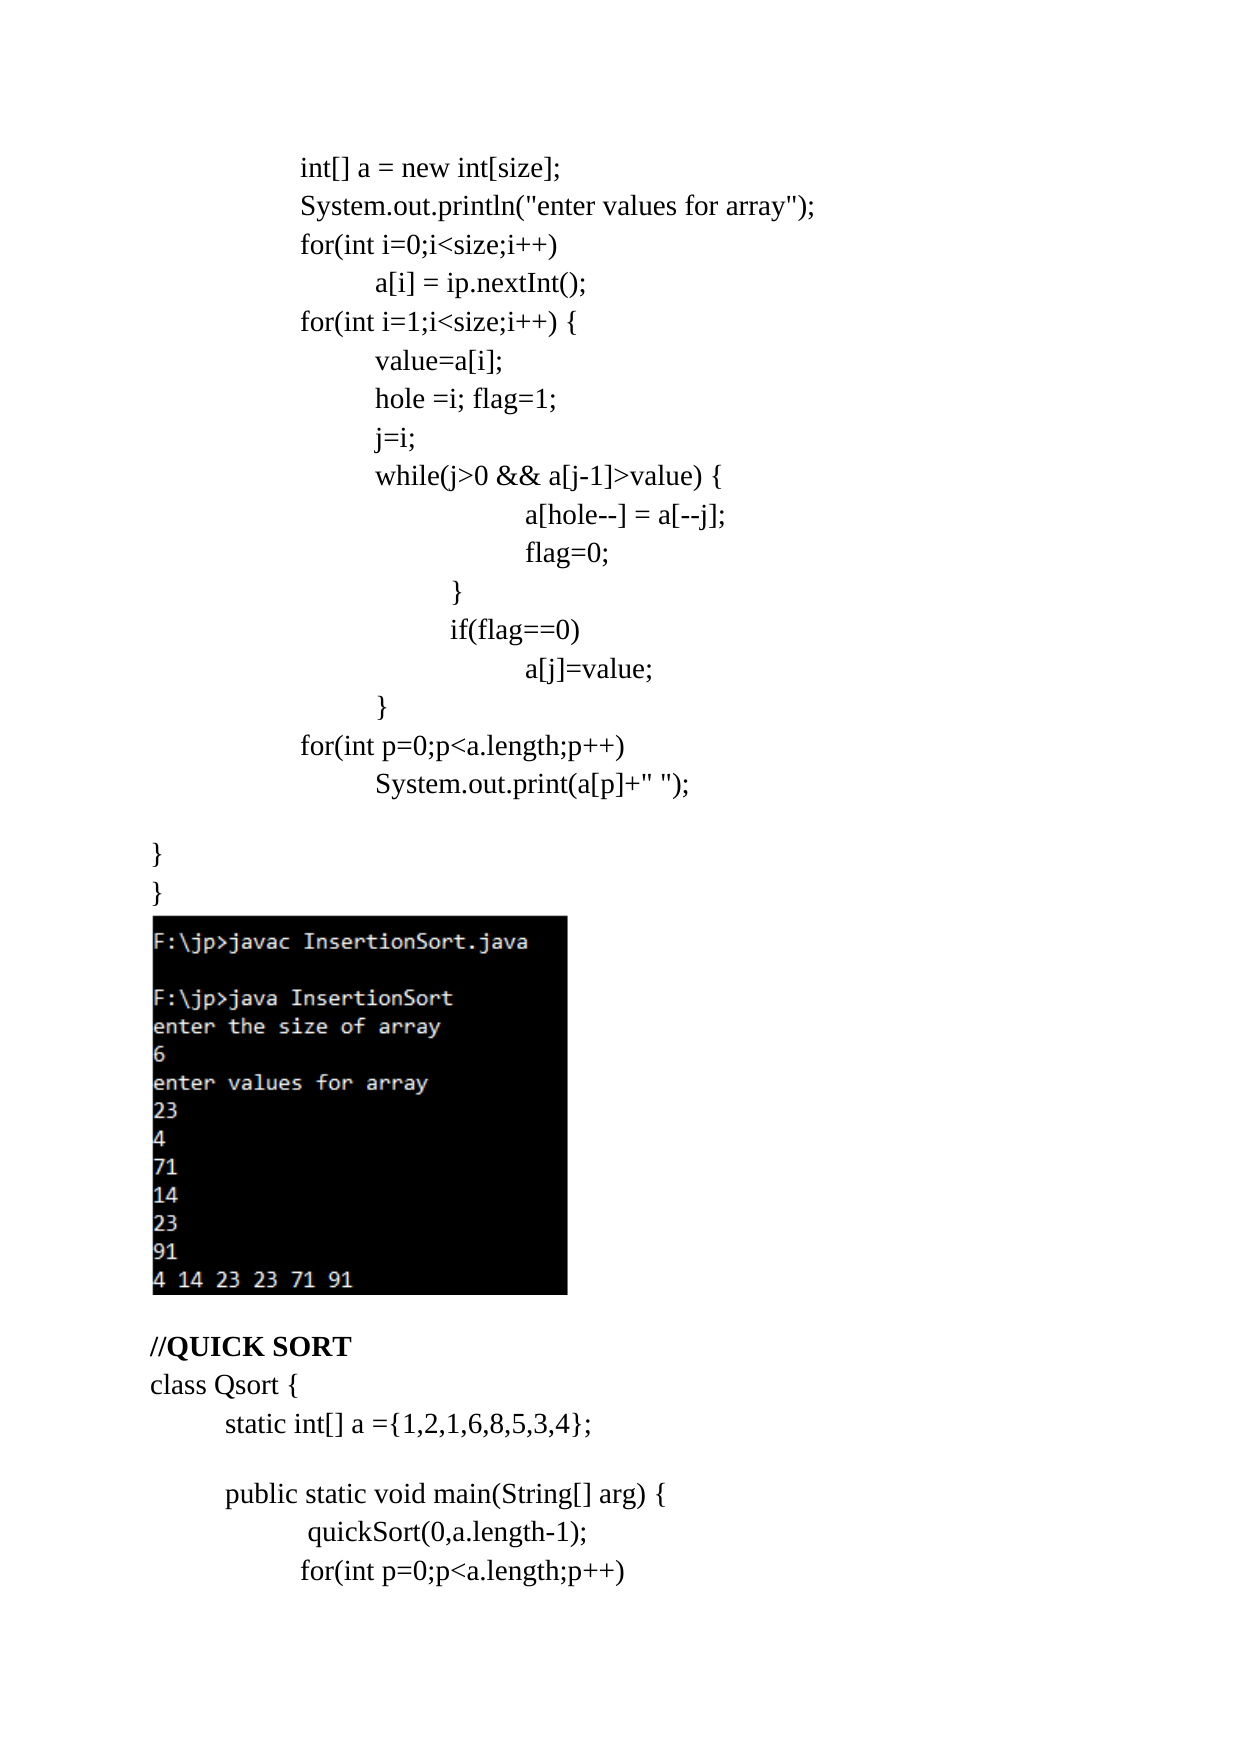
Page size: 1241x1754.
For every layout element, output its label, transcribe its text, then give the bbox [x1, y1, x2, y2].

text while(j>0 && a[j-1]>value) { [150, 458, 1090, 492]
text j=i; [150, 420, 1090, 453]
text } [150, 574, 1090, 607]
text a[i] = ip.nextInt(); [150, 266, 1090, 299]
text System.out.println("enter values for array"); [150, 188, 1090, 222]
text static int[] a ={1,2,1,6,8,5,3,4}; [150, 1406, 1090, 1439]
text } [150, 875, 1090, 909]
text for(int i=0;i<size;i++) [150, 227, 1090, 261]
text System.out.print(a[p]+" "); [150, 767, 1090, 800]
text for(int i=1;i<size;i++) { [150, 304, 1090, 338]
text flag=0; [150, 535, 1090, 569]
text } [150, 837, 1090, 870]
text class Qsort { [150, 1367, 1090, 1401]
text public static void main(String[] arg) { [150, 1476, 1090, 1509]
text quickSort(0,a.length-1); [150, 1514, 1090, 1548]
text int[] a = new int[size]; [150, 150, 1090, 183]
text hole =i; flag=1; [150, 381, 1090, 415]
text value=a[i]; [150, 343, 1090, 376]
text a[hole--] = a[--j]; [150, 497, 1090, 530]
text for(int p=0;p<a.length;p++) [150, 1553, 1090, 1587]
text a[j]=value; [150, 651, 1090, 684]
text if(flag==0) [150, 612, 1090, 646]
text //QUICK SORT [150, 1329, 1090, 1362]
text for(int p=0;p<a.length;p++) [150, 728, 1090, 762]
picture [150, 913, 571, 1295]
text } [150, 689, 1090, 723]
